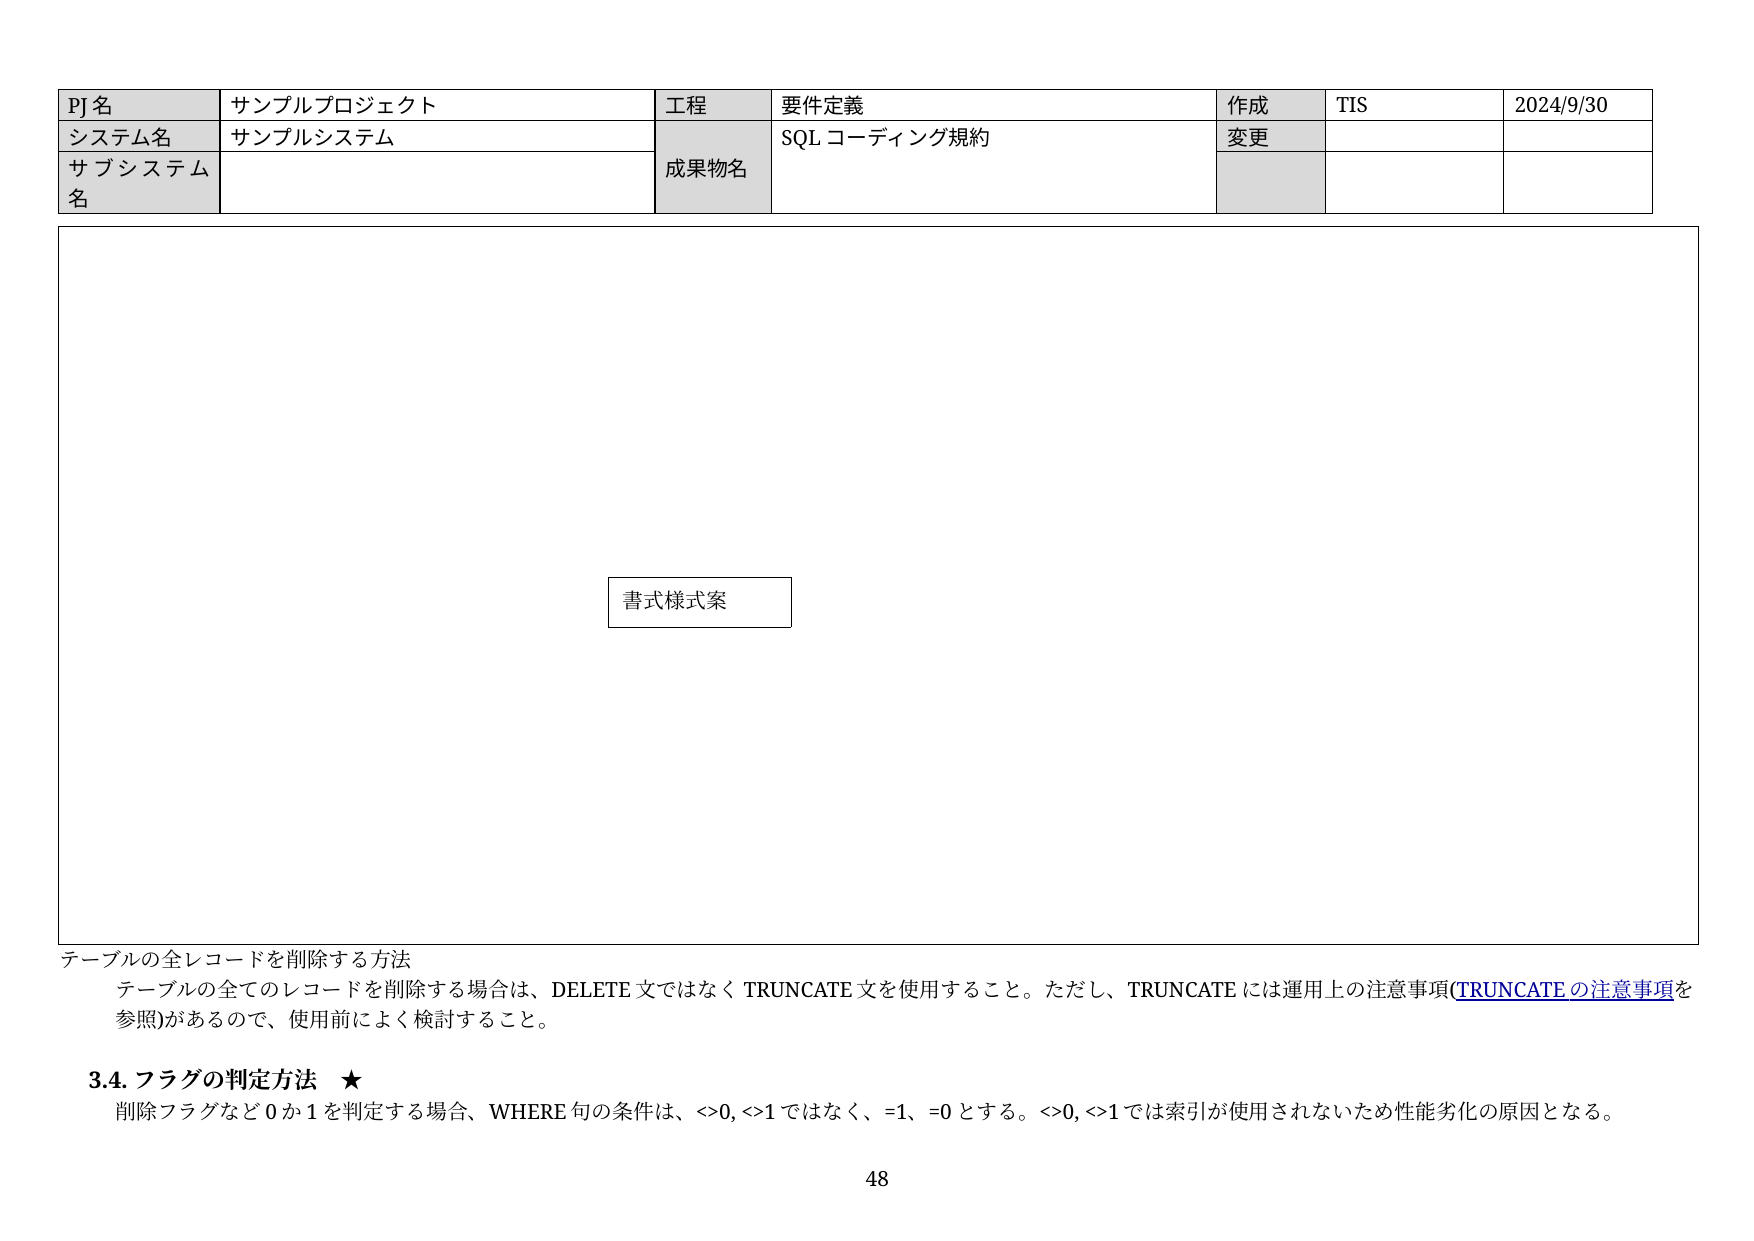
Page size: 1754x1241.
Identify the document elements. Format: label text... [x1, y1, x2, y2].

subtitle フラグの判定方法 ★ [89, 1062, 1695, 1095]
text テーブルの全てのレコードを削除する場合は、DELETE文ではなくTRUNCATE文を使用すること。ただし、TRUNCATEには運用上の注意事項(TRUNCATEの注意事項を参照)があるので、使用前によく検討すること。 [115, 973, 1695, 1034]
text 削除フラグなど0か1を判定する場合、WHERE句の条件は、<>0, <>1ではなく、=1、=0とする。<>0, <>1では索引が使用されないため性能劣化の原因となる。 [115, 1095, 1695, 1125]
